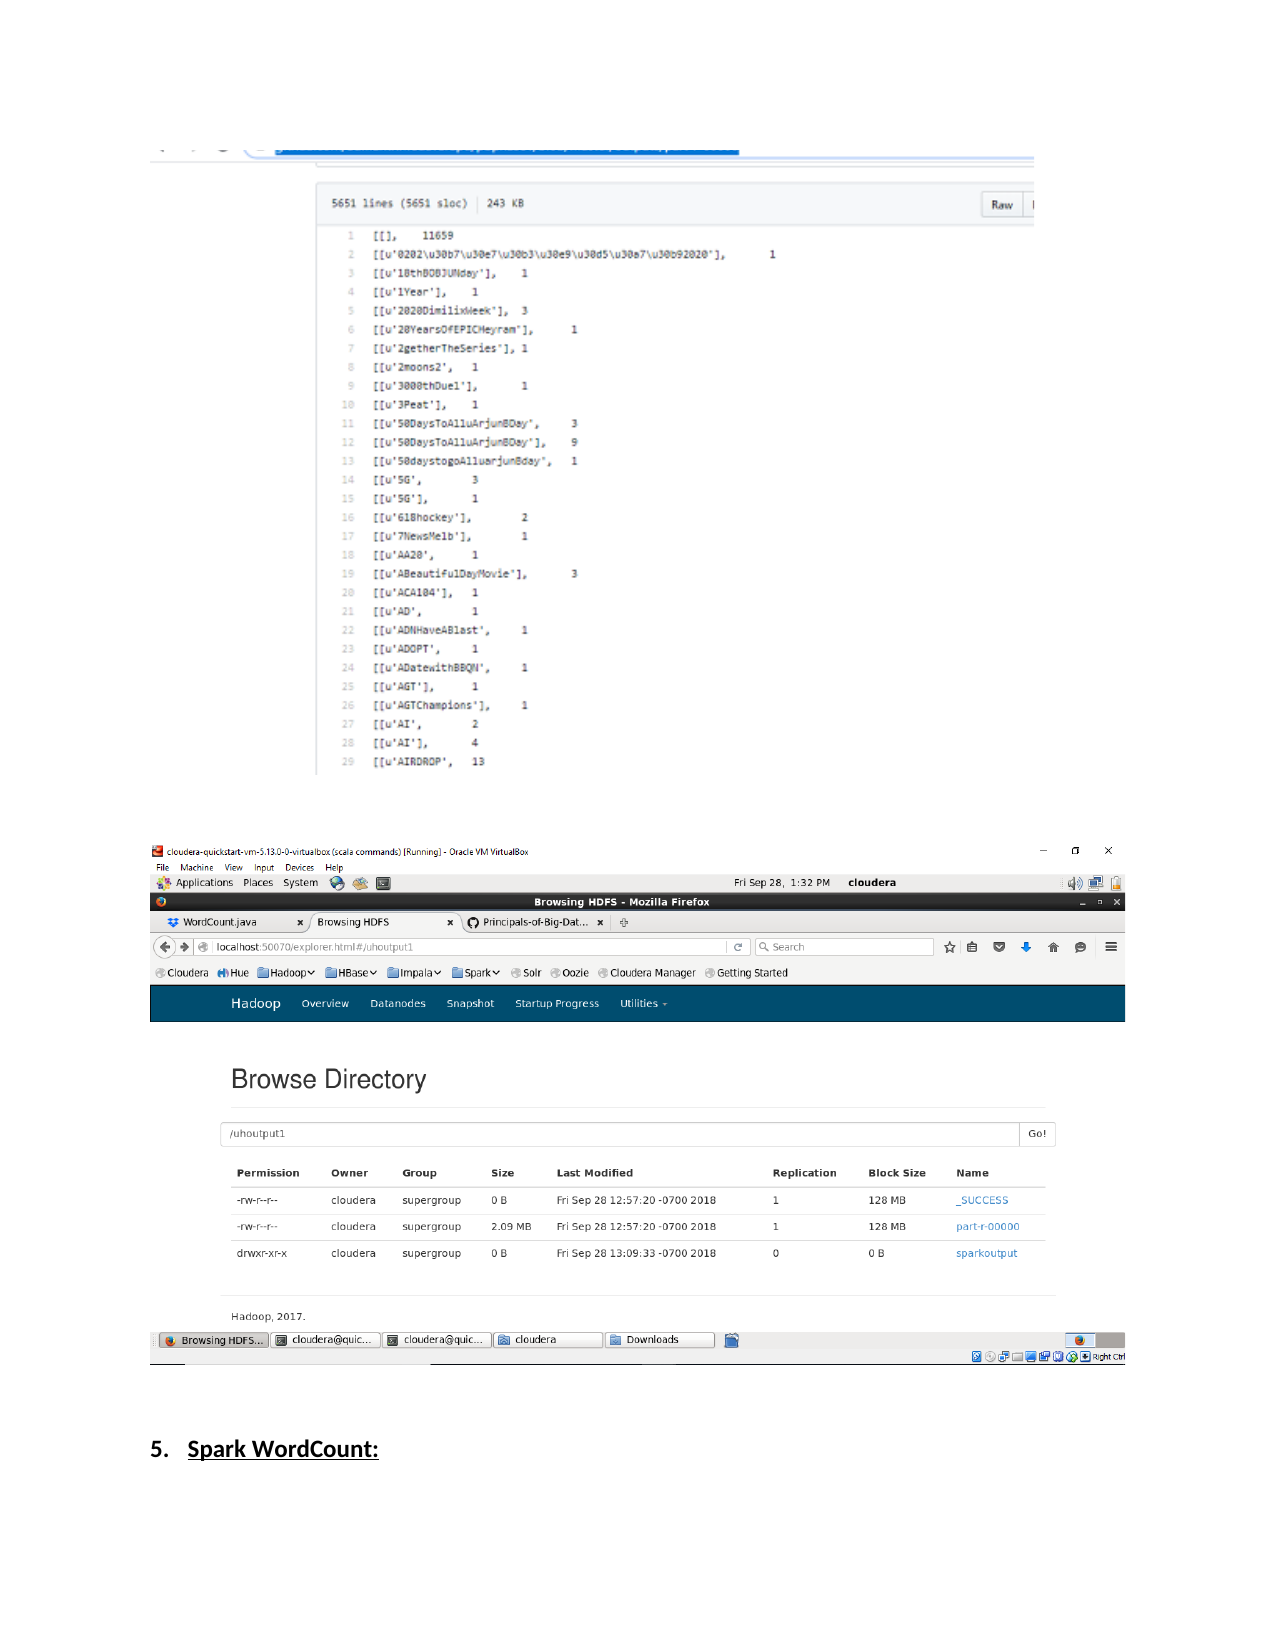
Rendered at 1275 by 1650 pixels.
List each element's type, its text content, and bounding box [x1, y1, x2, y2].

list Spark WordCount: [150, 1433, 1125, 1463]
picture [150, 150, 1035, 775]
picture [150, 1023, 1125, 1365]
picture [150, 843, 1125, 985]
